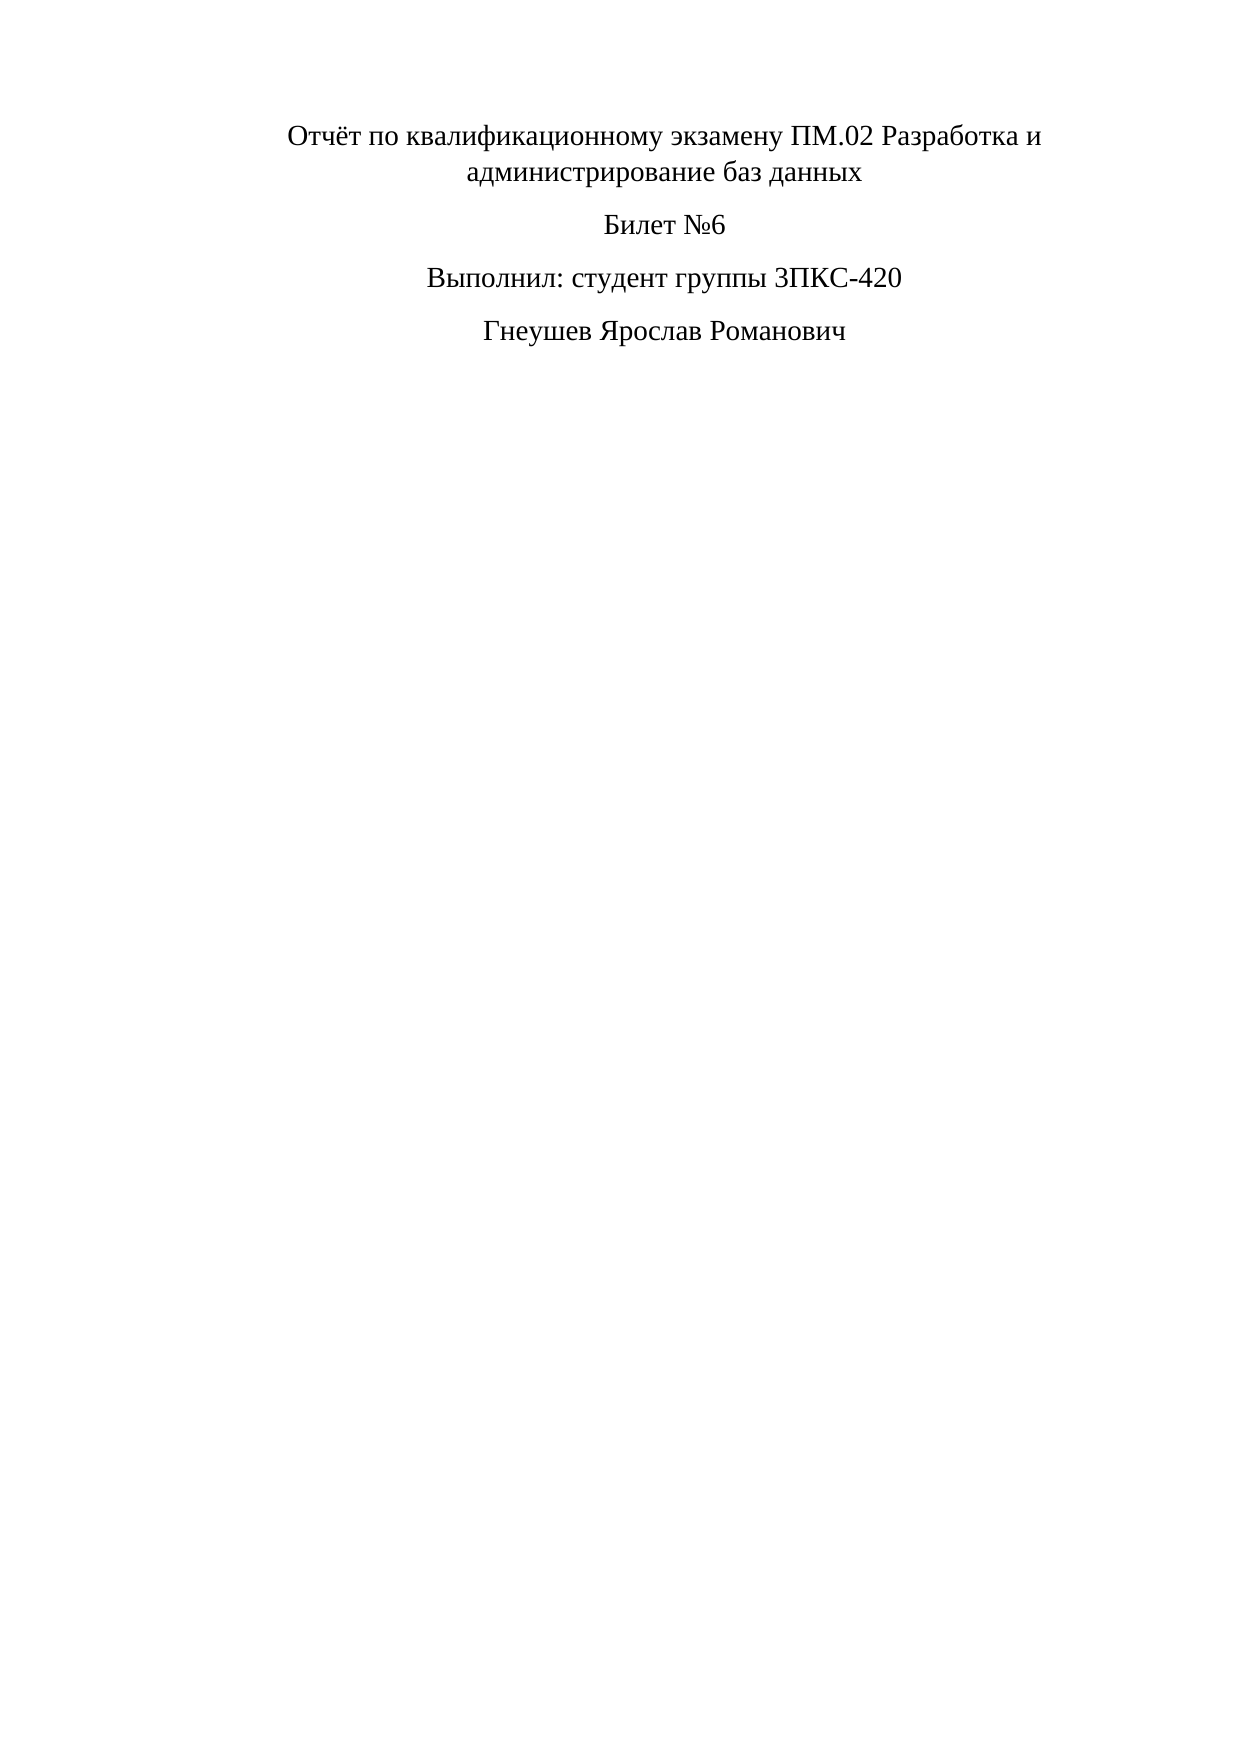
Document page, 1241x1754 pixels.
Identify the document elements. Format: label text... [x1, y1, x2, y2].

text Билет №6 [177, 207, 1152, 241]
text Отчёт по квалификационному экзамену ПМ.02 Разработка и администрирование баз данных [177, 118, 1152, 188]
text Выполнил: студент группы 3ПКС-420 [177, 260, 1152, 293]
text Гнеушев Ярослав Романович [177, 313, 1152, 346]
